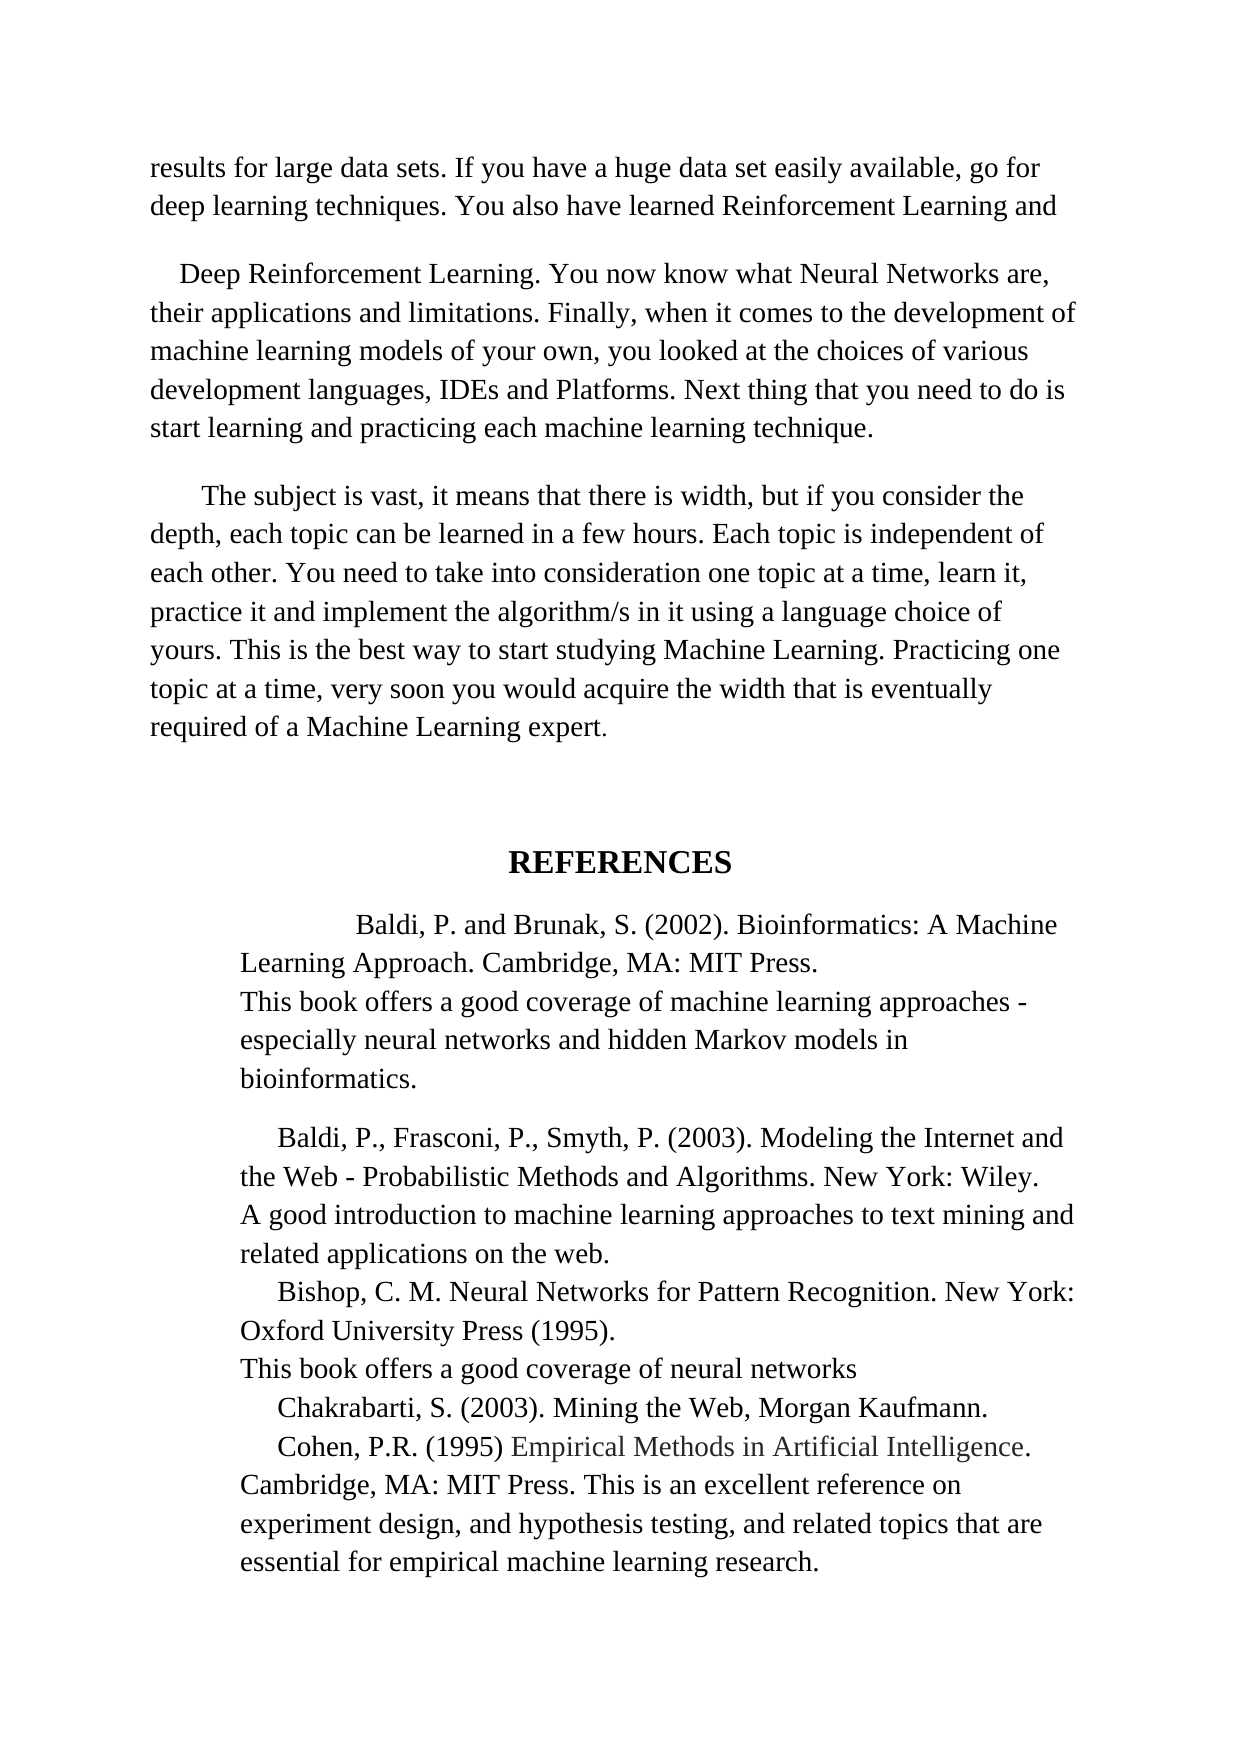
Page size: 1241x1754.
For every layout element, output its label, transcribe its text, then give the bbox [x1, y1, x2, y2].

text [150, 150, 1090, 222]
text  Bishop, C. M. Neural Networks for Pattern Recognition. New York: Oxford University Press (1995). This book offers a good coverage of neural networks [240, 1274, 1090, 1385]
text  Chakrabarti, S. (2003). Mining the Web, Morgan Kaufmann. [240, 1390, 1090, 1424]
text Deep Reinforcement Learning. You now know what Neural Networks are, their applications and limitations. Finally, when it comes to the development of machine learning models of your own, you looked at the choices of various development languages, IDEs and Platforms. Next thing that you need to do is start learning and practicing each machine learning technique. [150, 256, 1090, 444]
text REFERENCES [150, 842, 1090, 880]
text  Cohen, P.R. (1995) Empirical Methods in Artificial Intelligence. Cambridge, MA: MIT Press. This is an excellent reference on experiment design, and hypothesis testing, and related topics that are essential for empirical machine learning research. [240, 1429, 1090, 1578]
text  Baldi, P. and Brunak, S. (2002). Bioinformatics: A Machine Learning Approach. Cambridge, MA: MIT Press. This book offers a good coverage of machine learning approaches - especially neural networks and hidden Markov models in bioinformatics. [240, 907, 1090, 1094]
text  Baldi, P., Frasconi, P., Smyth, P. (2003). Modeling the Internet and the Web - Probabilistic Methods and Algorithms. New York: Wiley. A good introduction to machine learning approaches to text mining and related applications on the web. [240, 1120, 1090, 1269]
text The subject is vast, it means that there is width, but if you consider the depth, each topic can be learned in a few hours. Each topic is independent of each other. You need to take into consideration one topic at a time, learn it, practice it and implement the algorithm/s in it using a language choice of yours. This is the best way to start studying Machine Learning. Practicing one topic at a time, very soon you would acquire the width that is eventually required of a Machine Learning expert. [150, 478, 1090, 743]
